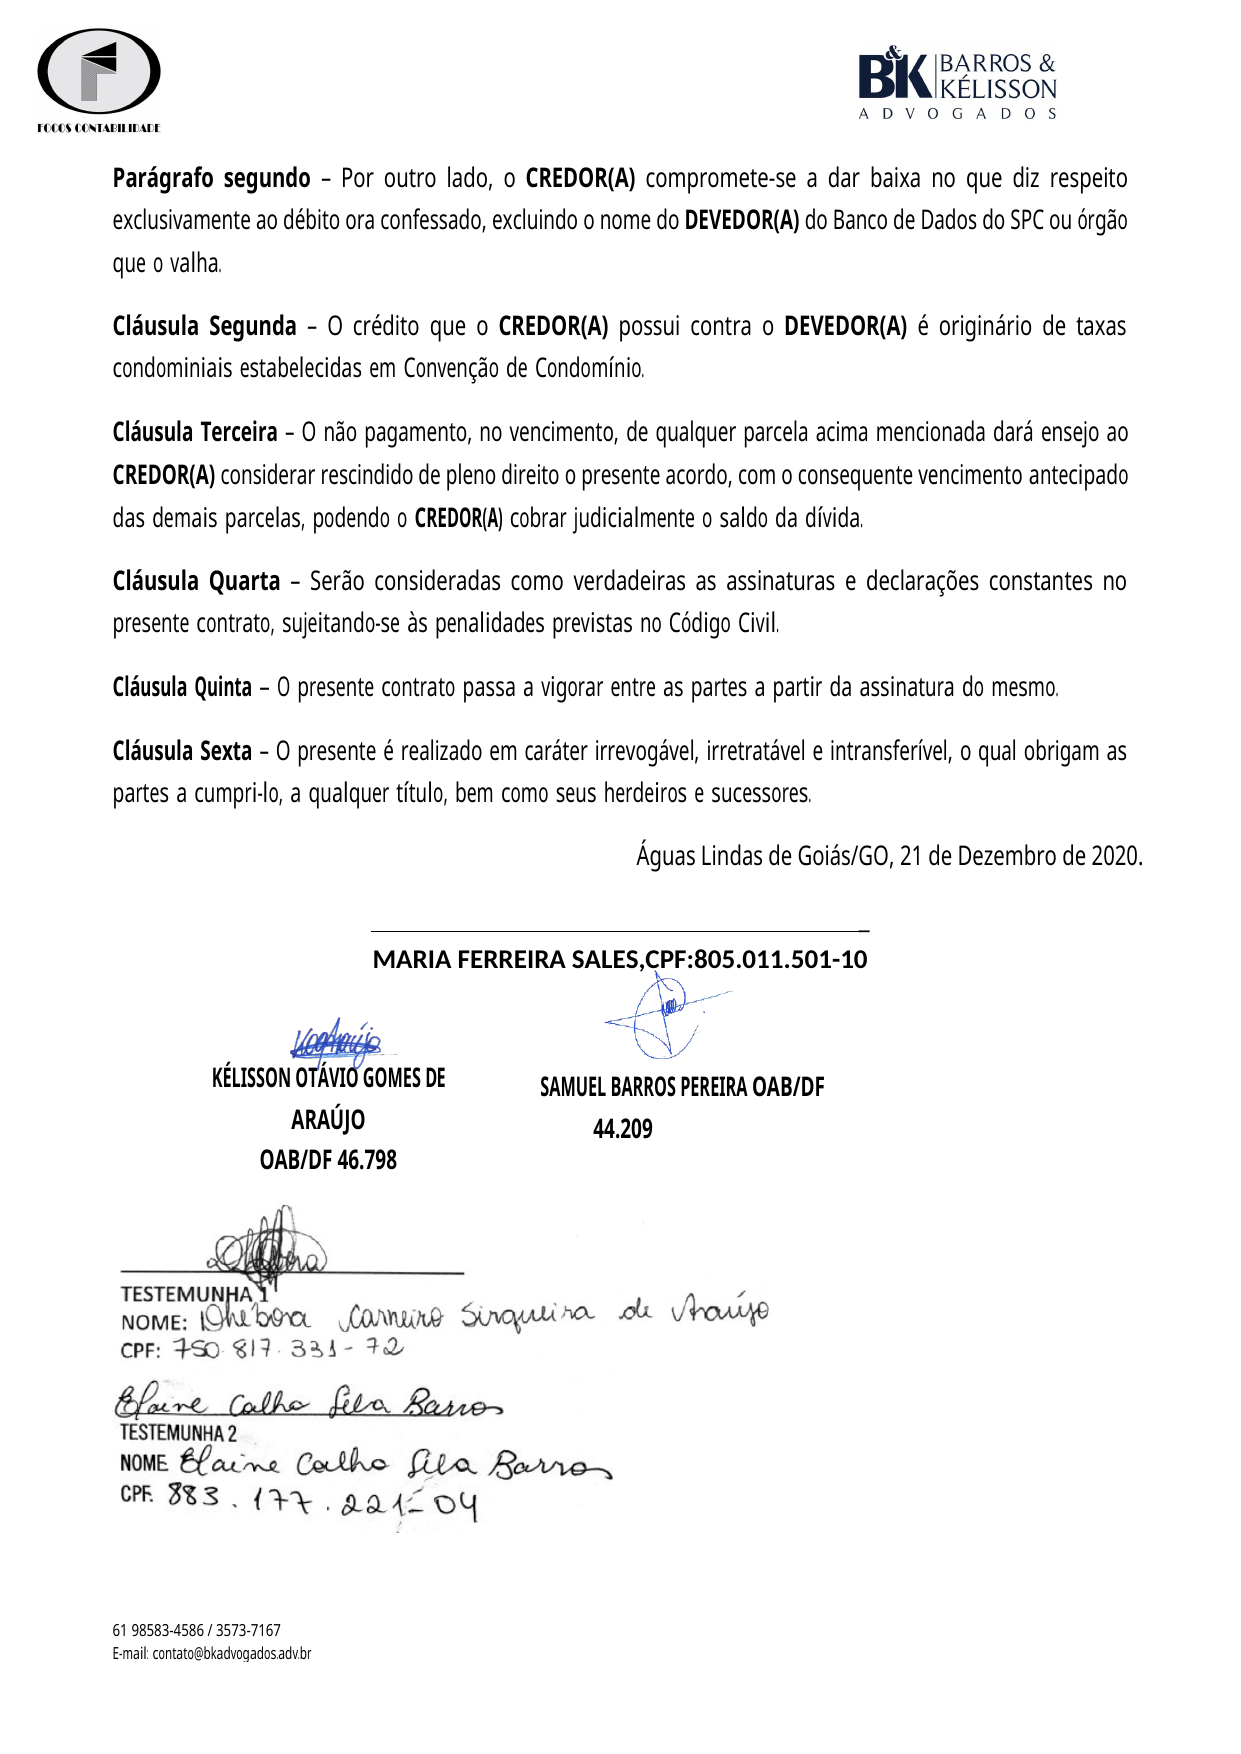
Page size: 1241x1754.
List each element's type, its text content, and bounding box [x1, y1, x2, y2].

text Águas Lindas de Goiás/GO, 21 de Dezembro de 2020. [636, 837, 1196, 873]
picture [37, 26, 163, 135]
text KÉLISSON OTÁVIO GOMES DE ARAÚJO [192, 1058, 464, 1138]
text _ [87, 900, 1153, 937]
text SAMUEL BARROS PEREIRA OAB/DF 44.209 [540, 1067, 866, 1147]
text Cláusula Sexta – O presente é realizado em caráter irrevogável, irretratável e intransferível, o qual obrigam as partes a cumpri-lo, a qualquer título, bem como seus herdeiros e sucessores. [112, 731, 1128, 811]
text Parágrafo segundo – Por outro lado, o CREDOR(A) compromete-se a dar baixa no que diz respeito exclusivamente ao débito ora confessado, excluindo o nome do DEVEDOR(A) do Banco de Dados do SPC ou órgão que o valha. [112, 158, 1128, 280]
text Cláusula Quinta – O presente contrato passa a vigorar entre as partes a partir da assinatura do mesmo. [112, 667, 1196, 704]
picture [270, 984, 440, 1104]
picture [112, 1200, 772, 1533]
picture [601, 975, 740, 1063]
picture [858, 45, 1057, 121]
text Cláusula Quarta – Serão consideradas como verdadeiras as assinaturas e declarações constantes no presente contrato, sujeitando-se às penalidades previstas no Código Civil. [112, 561, 1128, 641]
text Cláusula Terceira – O não pagamento, no vencimento, de qualquer parcela acima mencionada dará ensejo ao CREDOR(A) considerar rescindido de pleno direito o presente acordo, com o consequente vencimento antecipado das demais parcelas, podendo o CREDOR(A) cobrar judicialmente o saldo da dívida. [112, 413, 1128, 535]
text OAB/DF 46.798 [192, 1143, 464, 1176]
text Cláusula Segunda – O crédito que o CREDOR(A) possui contra o DEVEDOR(A) é originário de taxas condominiais estabelecidas em Convenção de Condomínio. [112, 307, 1128, 386]
subtitle MARIA FERREIRA SALES,CPF:805.011.501-10 [87, 942, 1153, 975]
